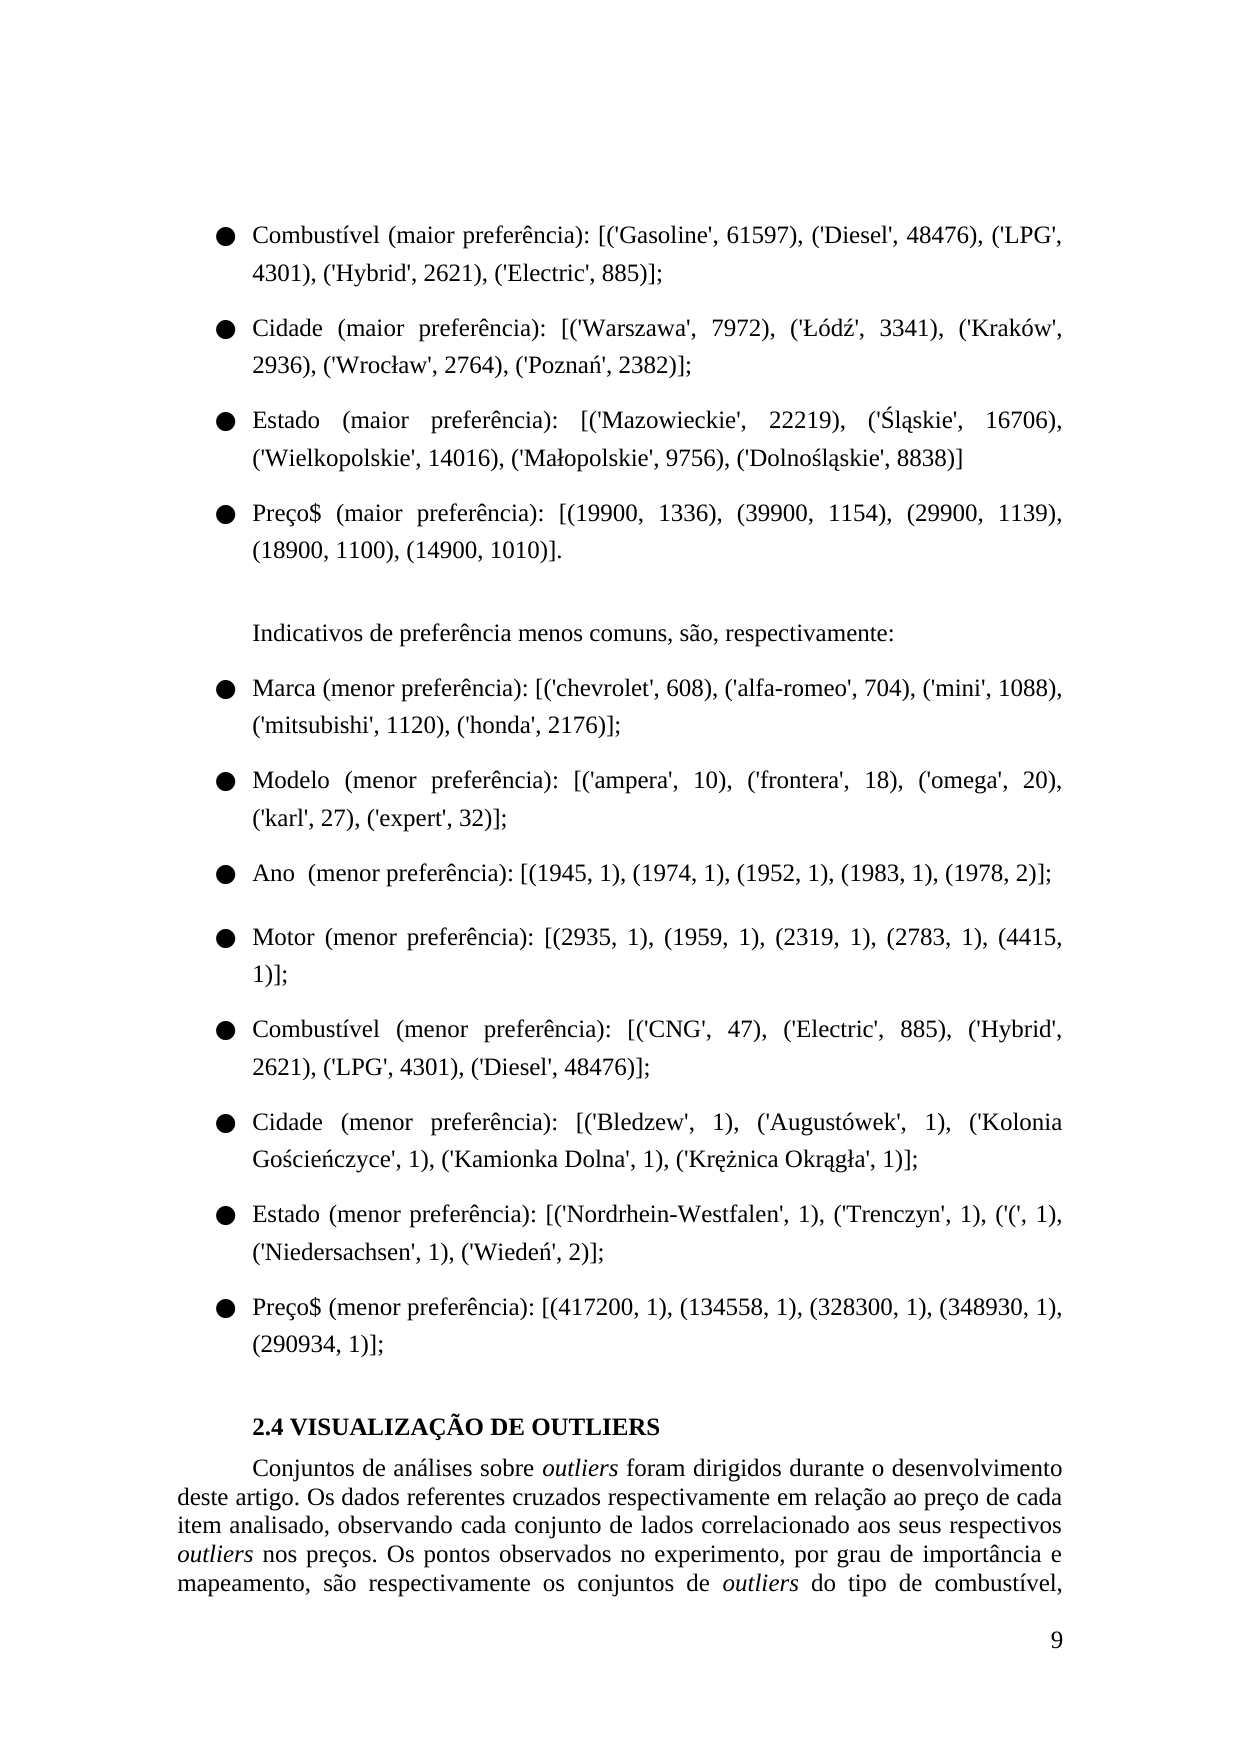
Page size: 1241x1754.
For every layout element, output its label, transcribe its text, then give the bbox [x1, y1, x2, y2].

list Motor (menor preferência): [(2935, 1), (1959, 1), (2319, 1), (2783, 1), (4415, 1)]; [214, 908, 1063, 988]
list Cidade (menor preferência): [('Bledzew', 1), ('Augustówek', 1), ('Kolonia Gościeńczyce', 1), ('Kamionka Dolna', 1), ('Krężnica Okrągła', 1)]; [214, 1093, 1063, 1173]
list Estado (maior preferência): [('Mazowieckie', 22219), ('Śląskie', 16706), ('Wielkopolskie', 14016), ('Małopolskie', 9756), ('Dolnośląskie', 8838)] [214, 392, 1063, 472]
text Indicativos de preferência menos comuns, são, respectivamente: [252, 618, 1063, 647]
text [177, 1453, 1063, 1597]
list Marca (menor preferência): [('chevrolet', 608), ('alfa-romeo', 704), ('mini', 1088), ('mitsubishi', 1120), ('honda', 2176)]; [214, 659, 1063, 739]
text 2.4 VISUALIZAÇÃO DE OUTLIERS [177, 1412, 1063, 1441]
list Combustível (maior preferência): [('Gasoline', 61597), ('Diesel', 48476), ('LPG', 4301), ('Hybrid', 2621), ('Electric', 885)]; [214, 207, 1063, 287]
list Ano (menor preferência): [(1945, 1), (1974, 1), (1952, 1), (1983, 1), (1978, 2)]; [214, 844, 1063, 896]
list Preço$ (maior preferência): [(19900, 1336), (39900, 1154), (29900, 1139), (18900, 1100), (14900, 1010)]. [214, 484, 1063, 564]
list Cidade (maior preferência): [('Warszawa', 7972), ('Łódź', 3341), ('Kraków', 2936), ('Wrocław', 2764), ('Poznań', 2382)]; [214, 299, 1063, 379]
list Preço$ (menor preferência): [(417200, 1), (134558, 1), (328300, 1), (348930, 1), (290934, 1)]; [214, 1278, 1063, 1358]
list Modelo (menor preferência): [('ampera', 10), ('frontera', 18), ('omega', 20), ('karl', 27), ('expert', 32)]; [214, 752, 1063, 832]
list Estado (menor preferência): [('Nordrhein-Westfalen', 1), ('Trenczyn', 1), ('(', 1), ('Niedersachsen', 1), ('Wiedeń', 2)]; [214, 1186, 1063, 1266]
list Combustível (menor preferência): [('CNG', 47), ('Electric', 885), ('Hybrid', 2621), ('LPG', 4301), ('Diesel', 48476)]; [214, 1001, 1063, 1081]
